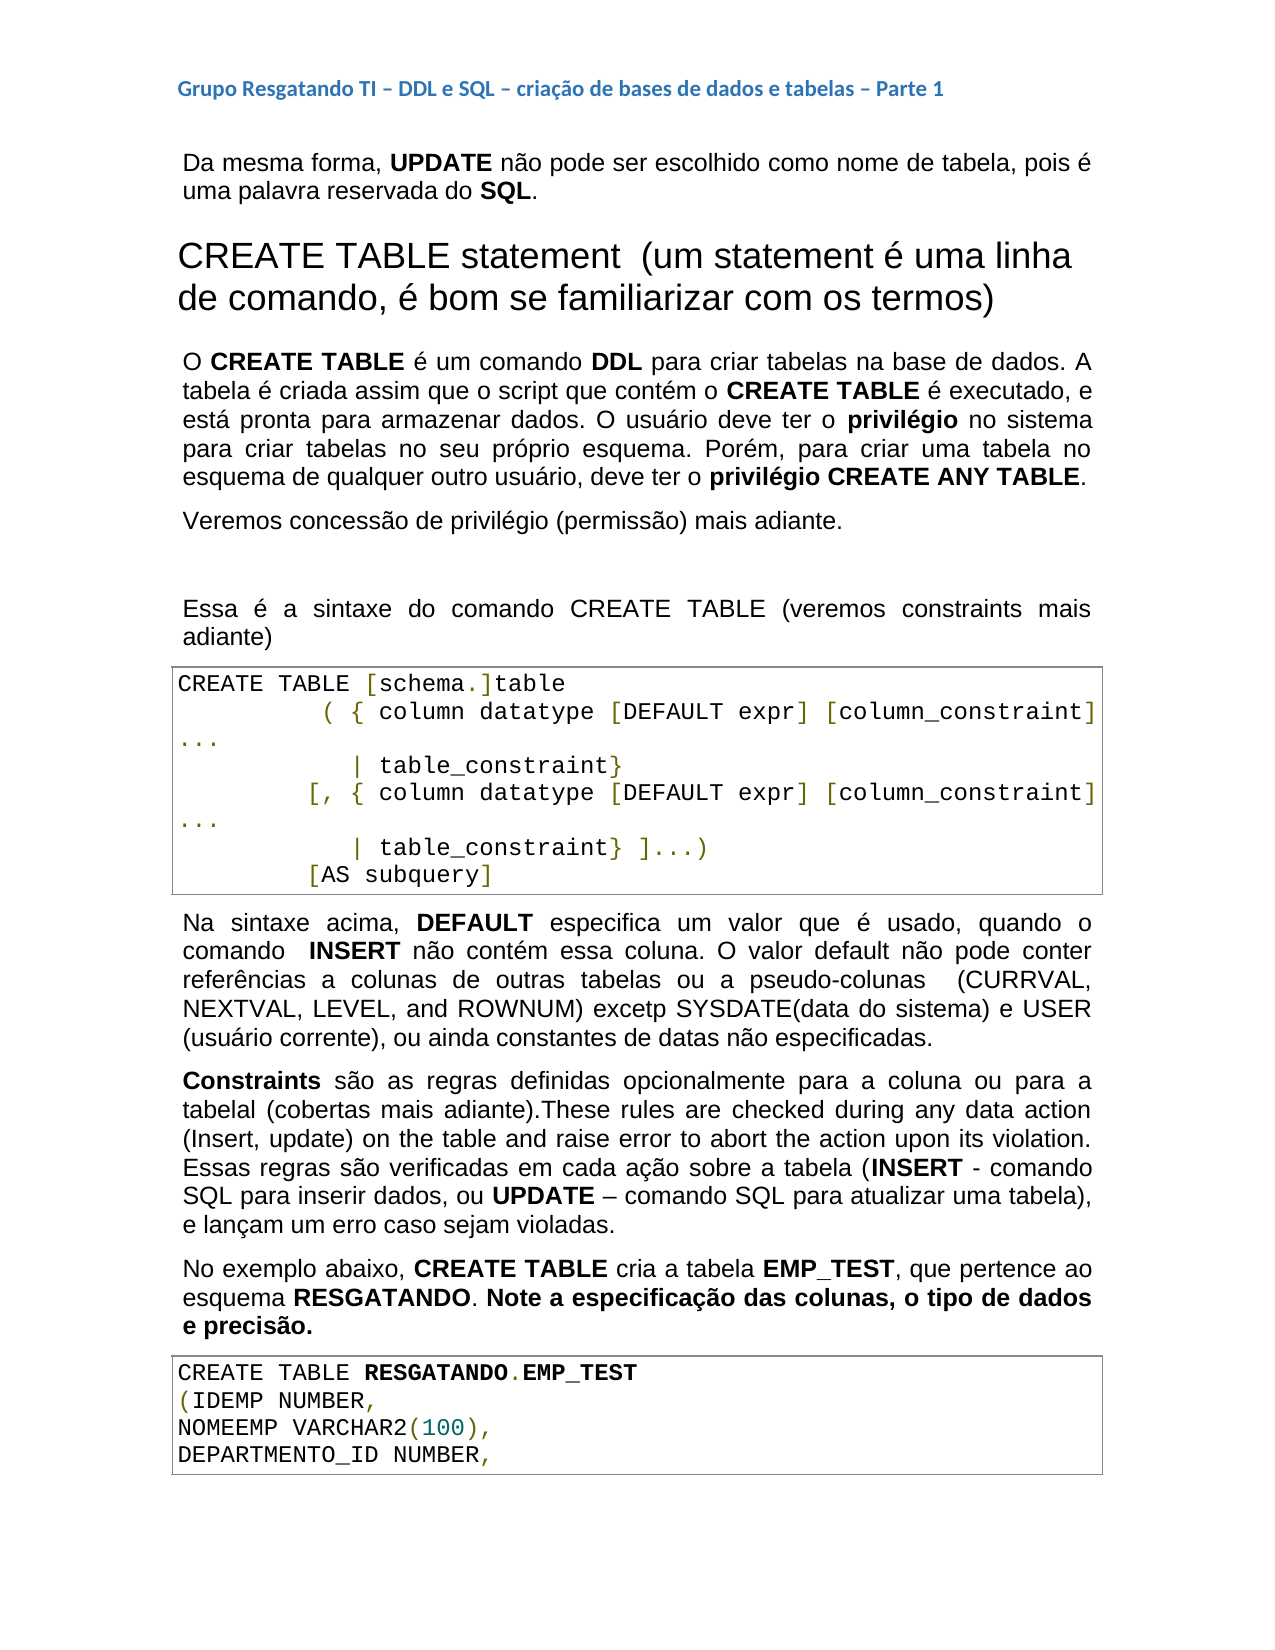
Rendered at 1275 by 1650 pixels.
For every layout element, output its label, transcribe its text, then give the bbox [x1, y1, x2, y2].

text Veremos concessão de privilégio (permissão) mais adiante. [182, 506, 1093, 535]
text Essa é a sintaxe do comando CREATE TABLE (veremos constraints mais adiante) [182, 594, 1093, 651]
text [, { column datatype [DEFAULT expr] [column_constraint] ... [177, 781, 1098, 835]
text Da mesma forma, UPDATE não pode ser escolhido como nome de tabela, pois é uma palavra reservada do SQL. [182, 148, 1093, 205]
text CREATE TABLE RESGATANDO.EMP_TEST [173, 1357, 1102, 1388]
text | table_constraint} ]...) [177, 835, 1098, 856]
text CREATE TABLE [schema.]table [173, 668, 1102, 699]
text NOMEEMP VARCHAR2(100), [177, 1415, 1098, 1437]
text No exemplo abaixo, CREATE TABLE cria a tabela EMP_TEST, que pertence ao esquema RESGATANDO. Note a especificação das colunas, o tipo de dados e precisão. [182, 1254, 1093, 1340]
text Constraints são as regras definidas opcionalmente para a coluna ou para a tabelal (cobertas mais adiante).These rules are checked during any data action (Insert, update) on the table and raise error to abort the action upon its violation. Essas regras são verificadas em cada ação sobre a tabela (INSERT - comando SQL para inserir dados, ou UPDATE – comando SQL para atualizar uma tabela), e lançam um erro caso sejam violadas. [182, 1066, 1093, 1239]
text DEPARTMENTO_ID NUMBER, [173, 1437, 1102, 1474]
text ( { column datatype [DEFAULT expr] [column_constraint] ... [177, 699, 1098, 753]
text CREATE TABLE statement (um statement é uma linha de comando, é bom se familiarizar com os termos) [177, 234, 1098, 318]
text O CREATE TABLE é um comando DDL para criar tabelas na base de dados. A tabela é criada assim que o script que contém o CREATE TABLE é executado, e está pronta para armazenar dados. O usuário deve ter o privilégio no sistema para criar tabelas no seu próprio esquema. Porém, para criar uma tabela no esquema de qualquer outro usuário, deve ter o privilégio CREATE ANY TABLE. [182, 347, 1093, 491]
text | table_constraint} [177, 753, 1098, 781]
text [AS subquery] [173, 856, 1102, 894]
text Na sintaxe acima, DEFAULT especifica um valor que é usado, quando o comando INSERT não contém essa coluna. O valor default não pode conter referências a colunas de outras tabelas ou a pseudo-colunas (CURRVAL, NEXTVAL, LEVEL, and ROWNUM) excetp SYSDATE(data do sistema) e USER (usuário corrente), ou ainda constantes de datas não especificadas. [182, 908, 1093, 1051]
text (IDEMP NUMBER, [177, 1388, 1098, 1415]
